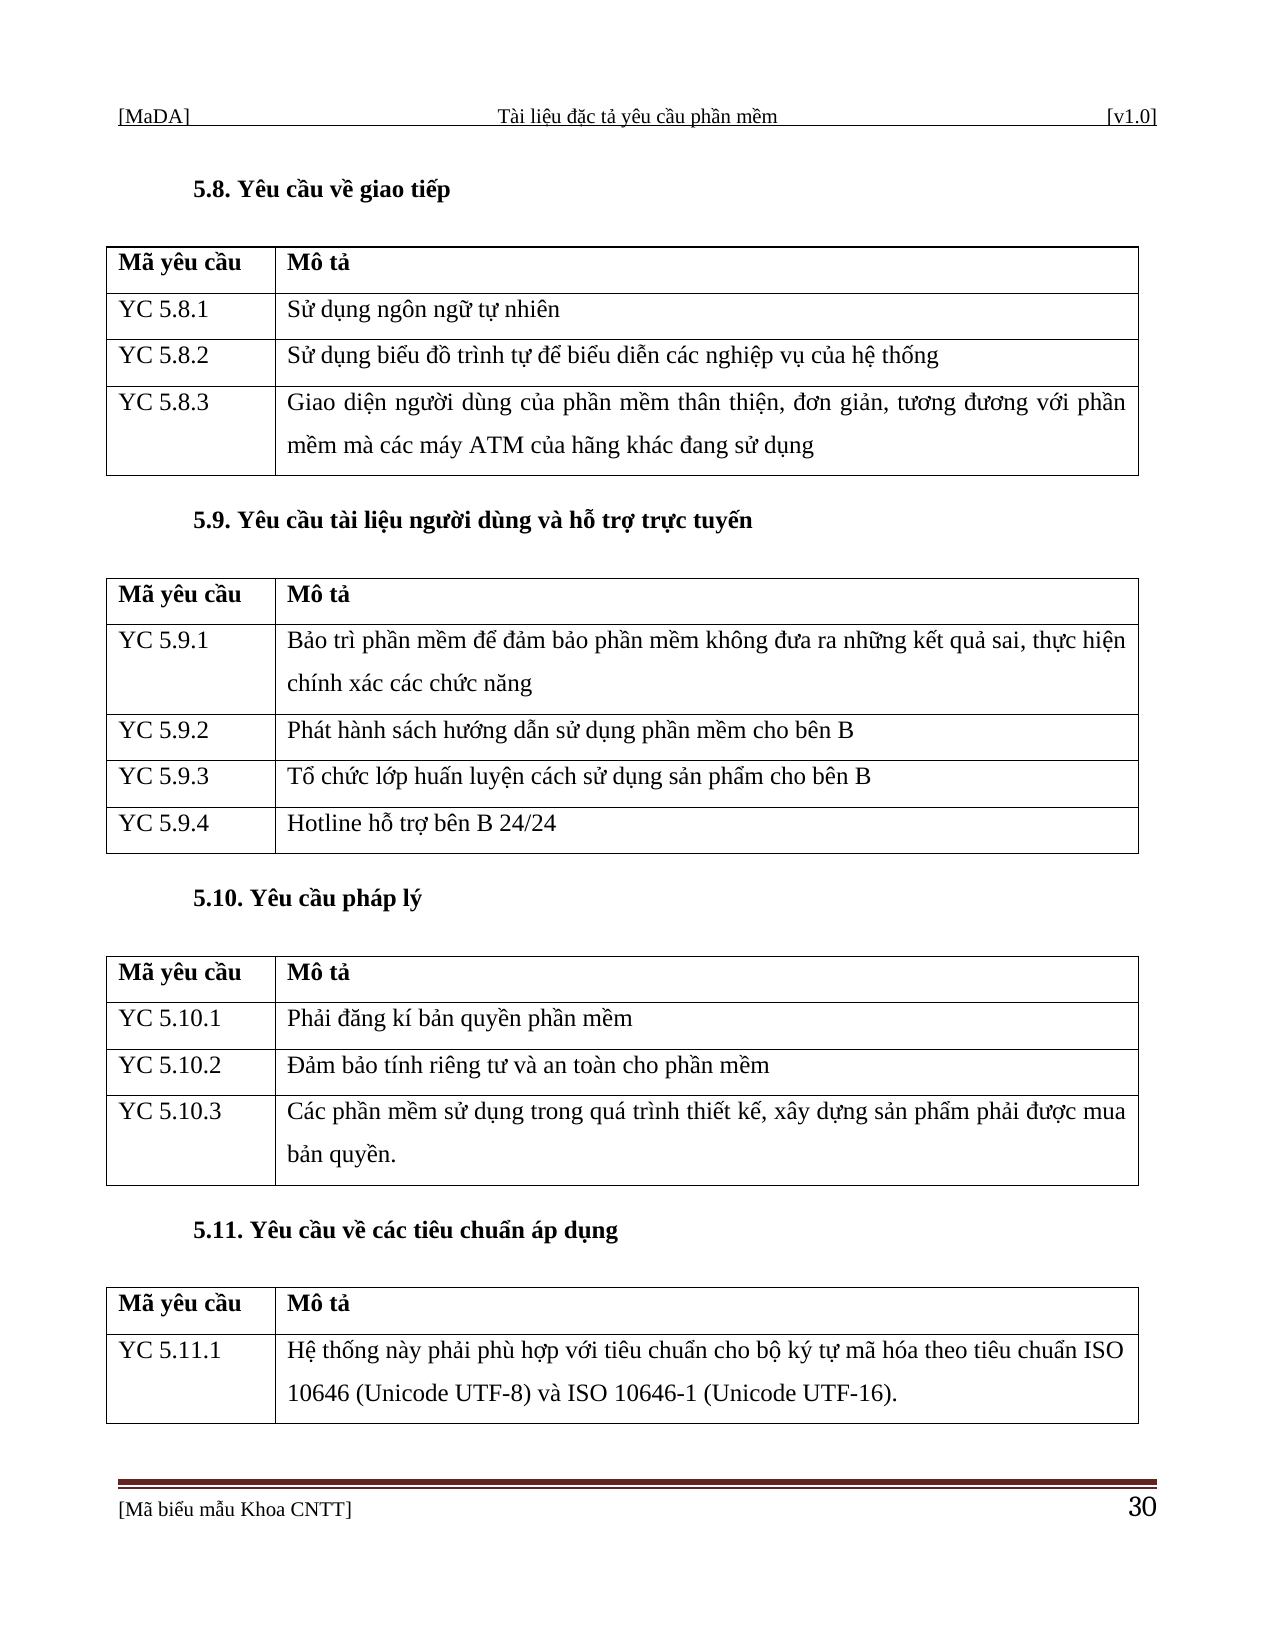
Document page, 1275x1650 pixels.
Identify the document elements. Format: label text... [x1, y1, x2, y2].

table_cell Đảm bảo tính riêng tư và an toàn cho phần mềm [276, 1050, 1138, 1095]
subtitle 5.10. Yêu cầu pháp lý [118, 883, 1157, 912]
table_cell YC 5.11.1 [107, 1335, 275, 1423]
table_cell YC 5.10.3 [107, 1096, 275, 1185]
table_cell Hotline hỗ trợ bên B 24/24 [276, 808, 1138, 853]
subtitle 5.8. Yêu cầu về giao tiếp [118, 174, 1157, 203]
table_cell Tổ chức lớp huấn luyện cách sử dụng sản phẩm cho bên B [276, 761, 1138, 807]
table_header Mô tả [276, 957, 1138, 1002]
table_cell YC 5.10.2 [107, 1050, 275, 1095]
table_cell Các phần mềm sử dụng trong quá trình thiết kế, xây dựng sản phẩm phải được mua bản quyền. [276, 1096, 1138, 1185]
table_cell YC 5.8.2 [107, 340, 275, 386]
table_header Mô tả [276, 248, 1138, 293]
table_header Mã yêu cầu [107, 957, 275, 1002]
table_cell Phát hành sách hướng dẫn sử dụng phần mềm cho bên B [276, 715, 1138, 760]
table_cell YC 5.8.3 [107, 387, 275, 475]
table_cell Bảo trì phần mềm để đảm bảo phần mềm không đưa ra những kết quả sai, thực hiện chính xác các chức năng [276, 625, 1138, 714]
table_cell YC 5.9.3 [107, 761, 275, 807]
table_cell YC 5.10.1 [107, 1003, 275, 1049]
table_header Mô tả [276, 1288, 1138, 1334]
subtitle 5.9. Yêu cầu tài liệu người dùng và hỗ trợ trực tuyến [118, 506, 1157, 534]
table_cell YC 5.9.1 [107, 625, 275, 714]
table_cell YC 5.9.4 [107, 808, 275, 853]
table_header Mô tả [276, 579, 1138, 624]
table_cell Sử dụng ngôn ngữ tự nhiên [276, 294, 1138, 339]
table_cell YC 5.8.1 [107, 294, 275, 339]
table_header Mã yêu cầu [107, 248, 275, 293]
table_cell Sử dụng biểu đồ trình tự để biểu diễn các nghiệp vụ của hệ thống [276, 340, 1138, 386]
table_header Mã yêu cầu [107, 1288, 275, 1334]
table_header Mã yêu cầu [107, 579, 275, 624]
table_cell Giao diện người dùng của phần mềm thân thiện, đơn giản, tương đương với phần mềm mà các máy ATM của hãng khác đang sử dụng [276, 387, 1138, 475]
table_cell Phải đăng kí bản quyền phần mềm [276, 1003, 1138, 1049]
table_cell YC 5.9.2 [107, 715, 275, 760]
subtitle 5.11. Yêu cầu về các tiêu chuẩn áp dụng [118, 1215, 1157, 1244]
